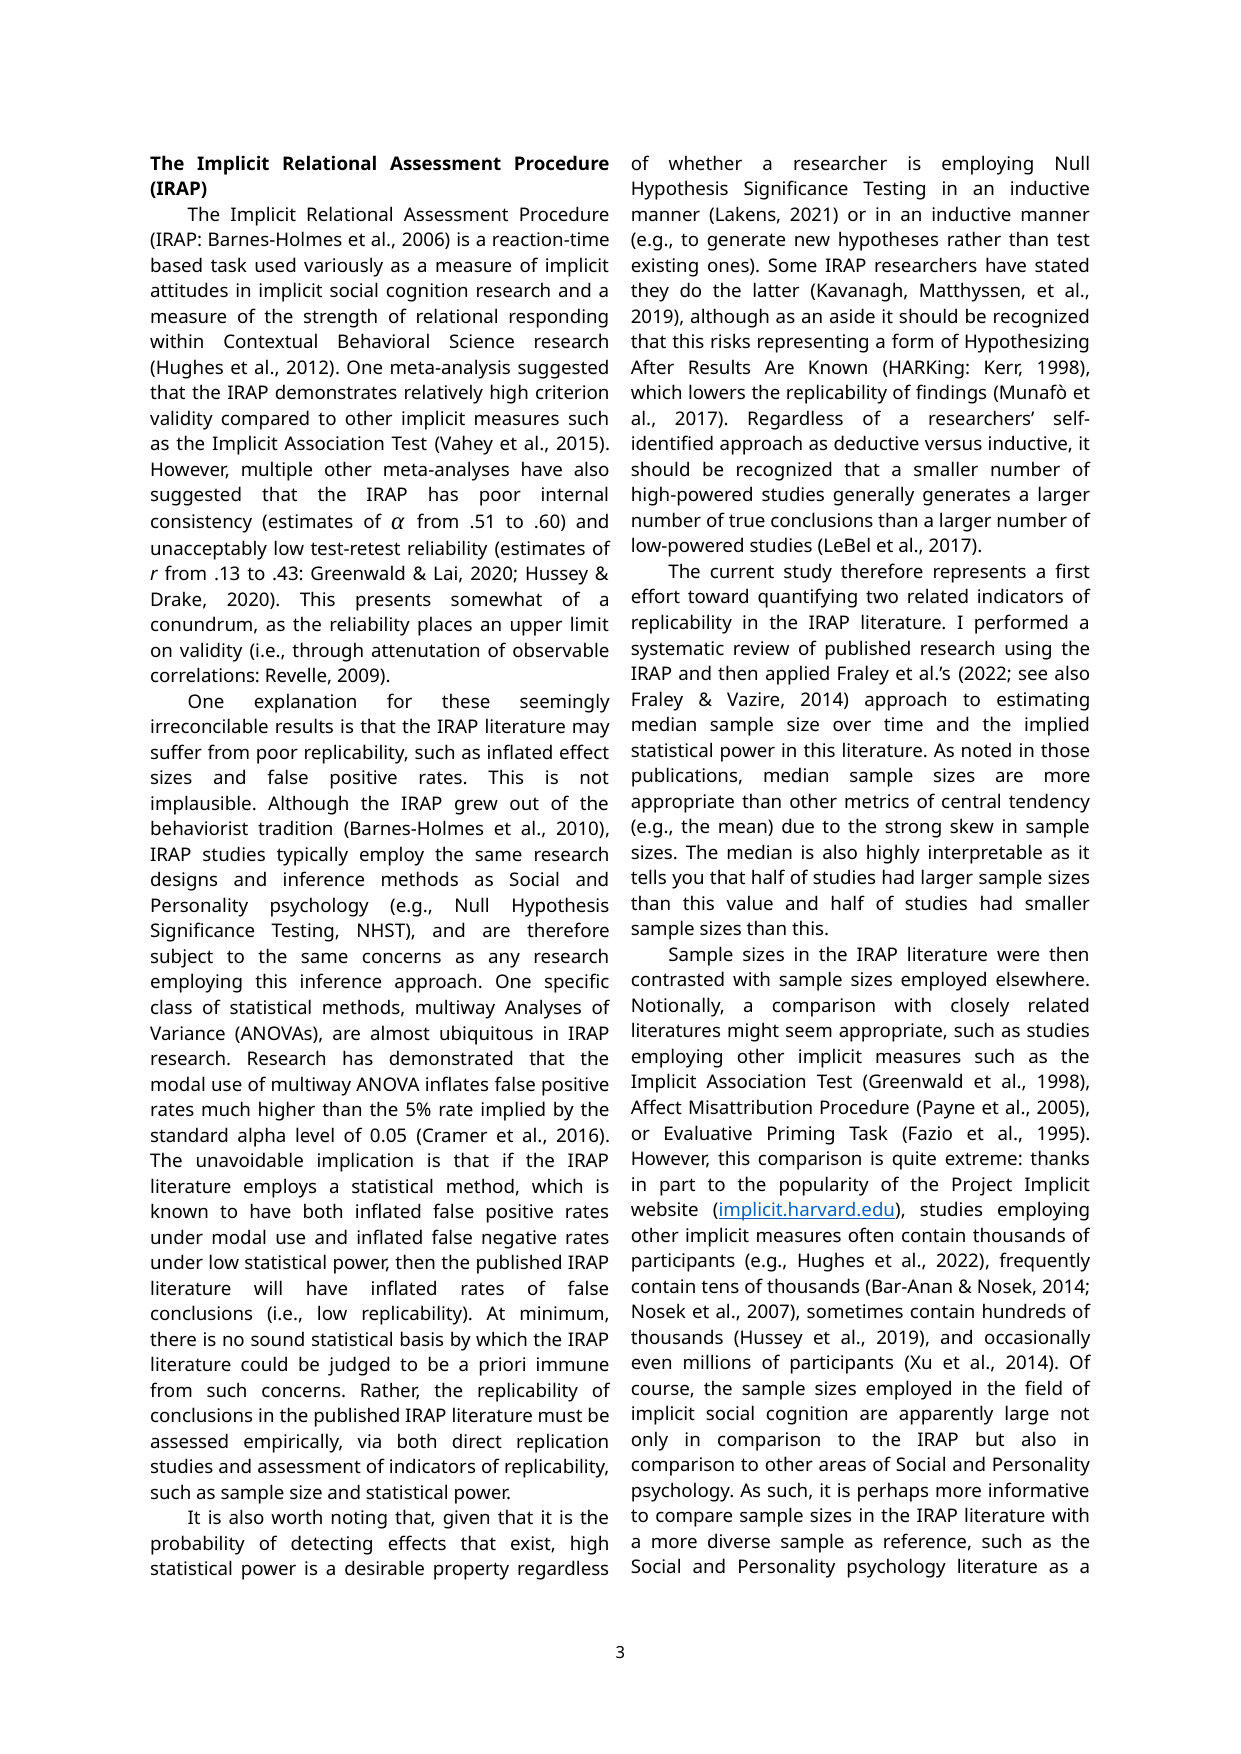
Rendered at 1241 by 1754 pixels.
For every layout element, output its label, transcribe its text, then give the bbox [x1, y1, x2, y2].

text The Implicit Relational Assessment Procedure (IRAP: Barnes-Holmes et al., 2006) is a reaction-time based task used variously as a measure of implicit attitudes in implicit social cognition research and a measure of the strength of relational responding within Contextual Behavioral Science research (Hughes et al., 2012). One meta-analysis suggested that the IRAP demonstrates relatively high criterion validity compared to other implicit measures such as the Implicit Association Test (Vahey et al., 2015). However, multiple other meta-analyses have also suggested that the IRAP has poor internal consistency (estimates of from .51 to .60) and unacceptably low test-retest reliability (estimates of r from .13 to .43: Greenwald & Lai, 2020; Hussey & Drake, 2020). This presents somewhat of a conundrum, as the reliability places an upper limit on validity (i.e., through attenutation of observable correlations: Revelle, 2009). [150, 201, 610, 688]
text It is also worth noting that, given that it is the probability of detecting effects that exist, high statistical power is a desirable property regardless of whether a researcher is employing Null Hypothesis Significance Testing in an inductive manner (Lakens, 2021) or in an inductive manner (e.g., to generate new hypotheses rather than test existing ones). Some IRAP researchers have stated they do the latter (Kavanagh, Matthyssen, et al., 2019), although as an aside it should be recognized that this risks representing a form of Hypothesizing After Results Are Known (HARKing: Kerr, 1998), which lowers the replicability of findings (Munafò et al., 2017). Regardless of a researchers’ self-identified approach as deductive versus inductive, it should be recognized that a smaller number of high-powered studies generally generates a larger number of true conclusions than a larger number of low-powered studies (LeBel et al., 2017). [631, 150, 1090, 558]
text The current study therefore represents a first effort toward quantifying two related indicators of replicability in the IRAP literature. I performed a systematic review of published research using the IRAP and then applied Fraley et al.’s (2022; see also Fraley & Vazire, 2014) approach to estimating median sample size over time and the implied statistical power in this literature. As noted in those publications, median sample sizes are more appropriate than other metrics of central tendency (e.g., the mean) due to the strong skew in sample sizes. The median is also highly interpretable as it tells you that half of studies had larger sample sizes than this value and half of studies had smaller sample sizes than this. [631, 558, 1090, 941]
subtitle The Implicit Relational Assessment Procedure (IRAP) [150, 150, 610, 201]
text One explanation for these seemingly irreconcilable results is that the IRAP literature may suffer from poor replicability, such as inflated effect sizes and false positive rates. This is not implausible. Although the IRAP grew out of the behaviorist tradition (Barnes-Holmes et al., 2010), IRAP studies typically employ the same research designs and inference methods as Social and Personality psychology (e.g., Null Hypothesis Significance Testing, NHST), and are therefore subject to the same concerns as any research employing this inference approach. One specific class of statistical methods, multiway Analyses of Variance (ANOVAs), are almost ubiquitous in IRAP research. Research has demonstrated that the modal use of multiway ANOVA inflates false positive rates much higher than the 5% rate implied by the standard alpha level of 0.05 (Cramer et al., 2016). The unavoidable implication is that if the IRAP literature employs a statistical method, which is known to have both inflated false positive rates under modal use and inflated false negative rates under low statistical power, then the published IRAP literature will have inflated rates of false conclusions (i.e., low replicability). At minimum, there is no sound statistical basis by which the IRAP literature could be judged to be a priori immune from such concerns. Rather, the replicability of conclusions in the published IRAP literature must be assessed empirically, via both direct replication studies and assessment of indicators of replicability, such as sample size and statistical power. [150, 688, 610, 1505]
